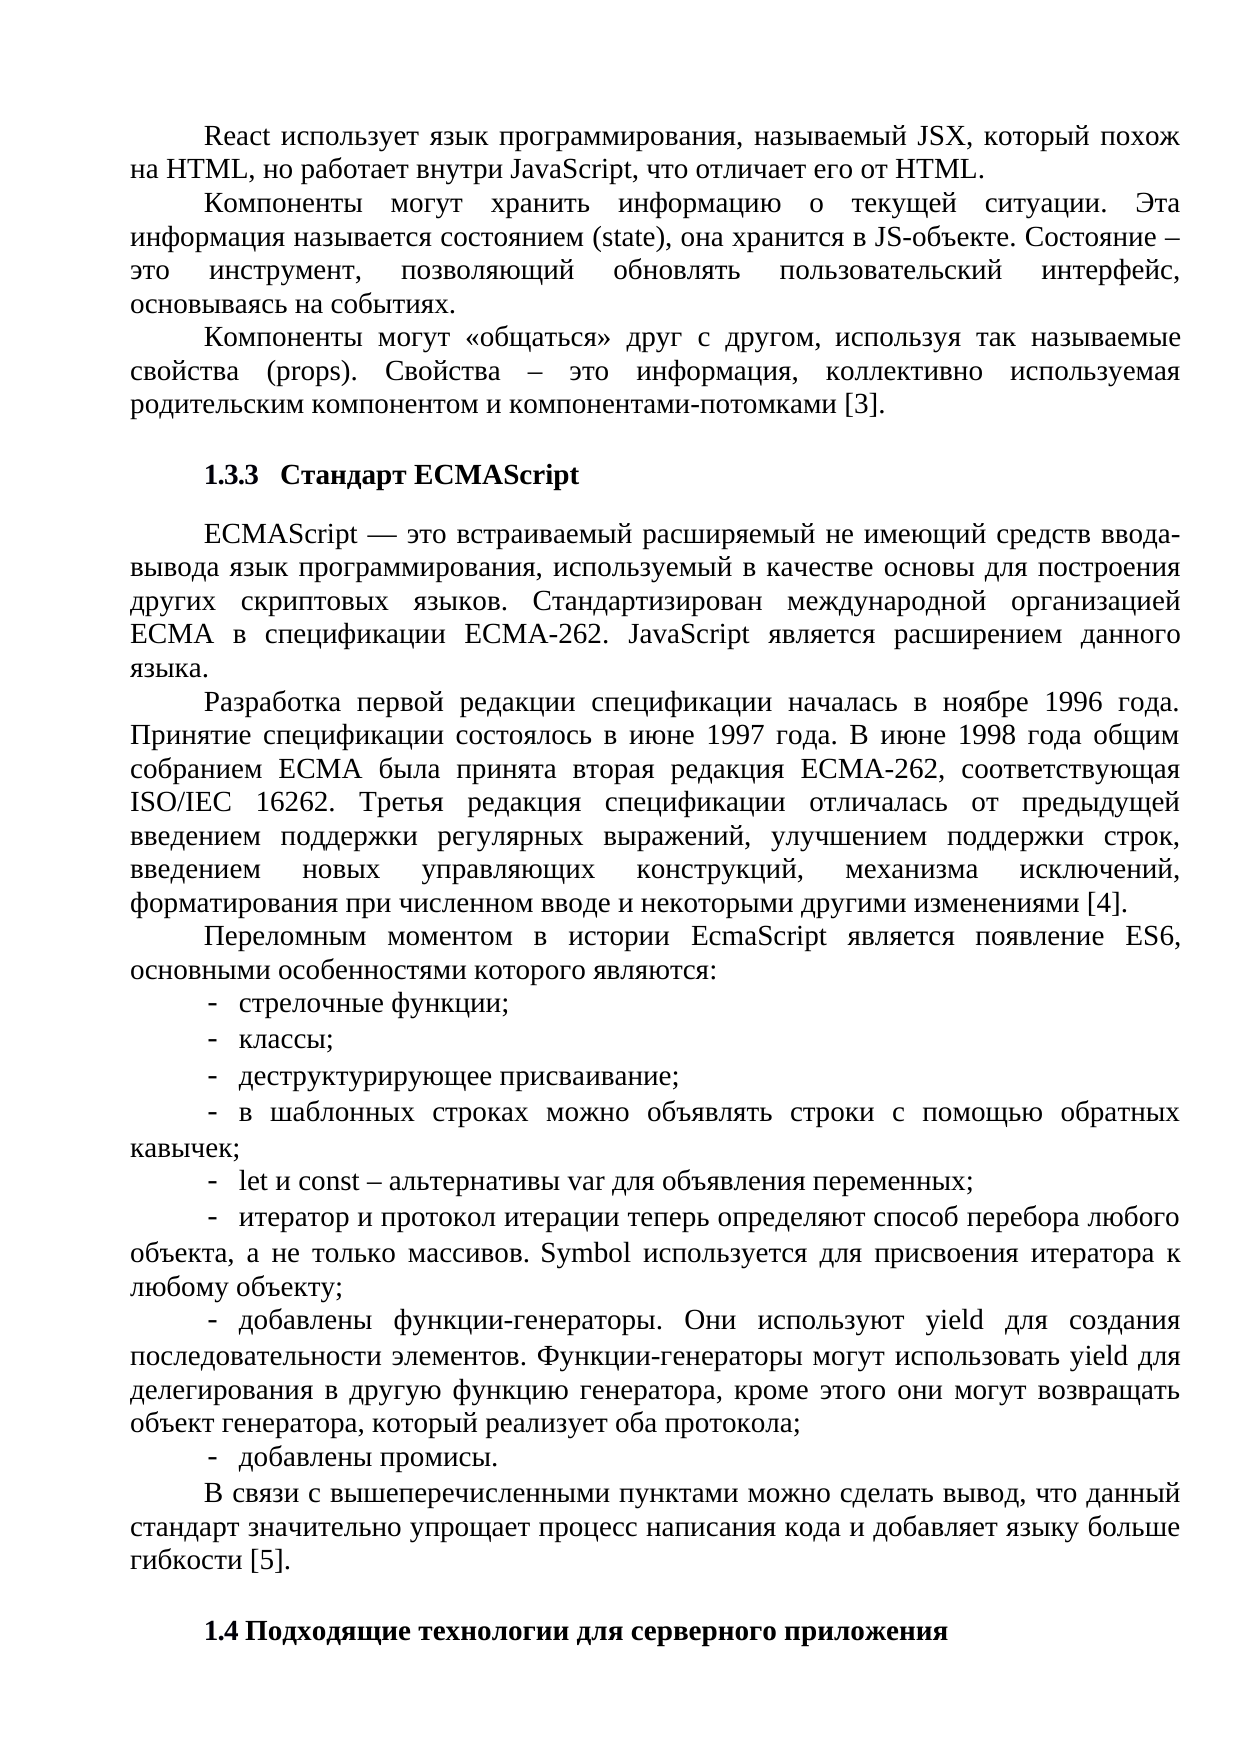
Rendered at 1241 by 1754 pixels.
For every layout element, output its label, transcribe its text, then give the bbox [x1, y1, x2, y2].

list стрелочные функции; [130, 986, 1181, 1022]
list Стандарт ECMAScript [130, 457, 1181, 491]
list Подходящие технологии для серверного приложения [130, 1613, 1181, 1647]
list Компоненты могут хранить информацию о текущей ситуации. Эта информация называется состоянием (state), она хранится в JS-объекте. Состояние – это инструмент, позволяющий обновлять пользовательский интерфейс, основываясь на событиях. [130, 185, 1181, 319]
list Переломным моментом в истории EcmaScript является появление ES6, основными особенностями которого являются: [130, 918, 1181, 986]
list В связи с вышеперечисленными пунктами можно сделать вывод, что данный стандарт значительно упрощает процесс написания кода и добавляет языку больше гибкости [5]. [130, 1475, 1181, 1576]
list let и const – альтернативы var для объявления переменных; [130, 1163, 1181, 1199]
list деструктурирующее присваивание; [130, 1058, 1181, 1094]
list Разработка первой редакции спецификации началась в ноябре 1996 года. Принятие спецификации состоялось в июне 1997 года. В июне 1998 года общим собранием ECMA была принята вторая редакция ECMA-262, соответствующая ISO/IEC 16262. Третья редакция спецификации отличалась от предыдущей введением поддержки регулярных выражений, улучшением поддержки строк, введением новых управляющих конструкций, механизма исключений, форматирования при численном вводе и некоторыми другими изменениями [4]. [130, 684, 1181, 918]
list добавлены функции-генераторы. Они используют yield для создания последовательности элементов. Функции-генераторы могут использовать yield для делегирования в другую функцию генератора, кроме этого они могут возвращать объект генератора, который реализует оба протокола; [130, 1302, 1181, 1439]
list ECMAScript — это встраиваемый расширяемый не имеющий средств ввода-вывода язык программирования, используемый в качестве основы для построения других скриптовых языков. Стандартизирован международной организацией ECMA в спецификации ECMA-262. JavaScript является расширением данного языка. [130, 516, 1181, 684]
list Компоненты могут «общаться» друг с другом, используя так называемые свойства (props). Свойства – это информация, коллективно используемая родительским компонентом и компонентами-потомками [3]. [130, 319, 1181, 420]
list итератор и протокол итерации теперь определяют способ перебора любого объекта, а не только массивов. Symbol используется для присвоения итератора к любому объекту; [130, 1199, 1181, 1302]
list React использует язык программирования, называемый JSX, который похож на HTML, но работает внутри JavaScript, что отличает его от HTML. [130, 118, 1181, 185]
list классы; [130, 1022, 1181, 1058]
list в шаблонных строках можно объявлять строки с помощью обратных кавычек; [130, 1094, 1181, 1163]
list добавлены промисы. [130, 1439, 1181, 1475]
